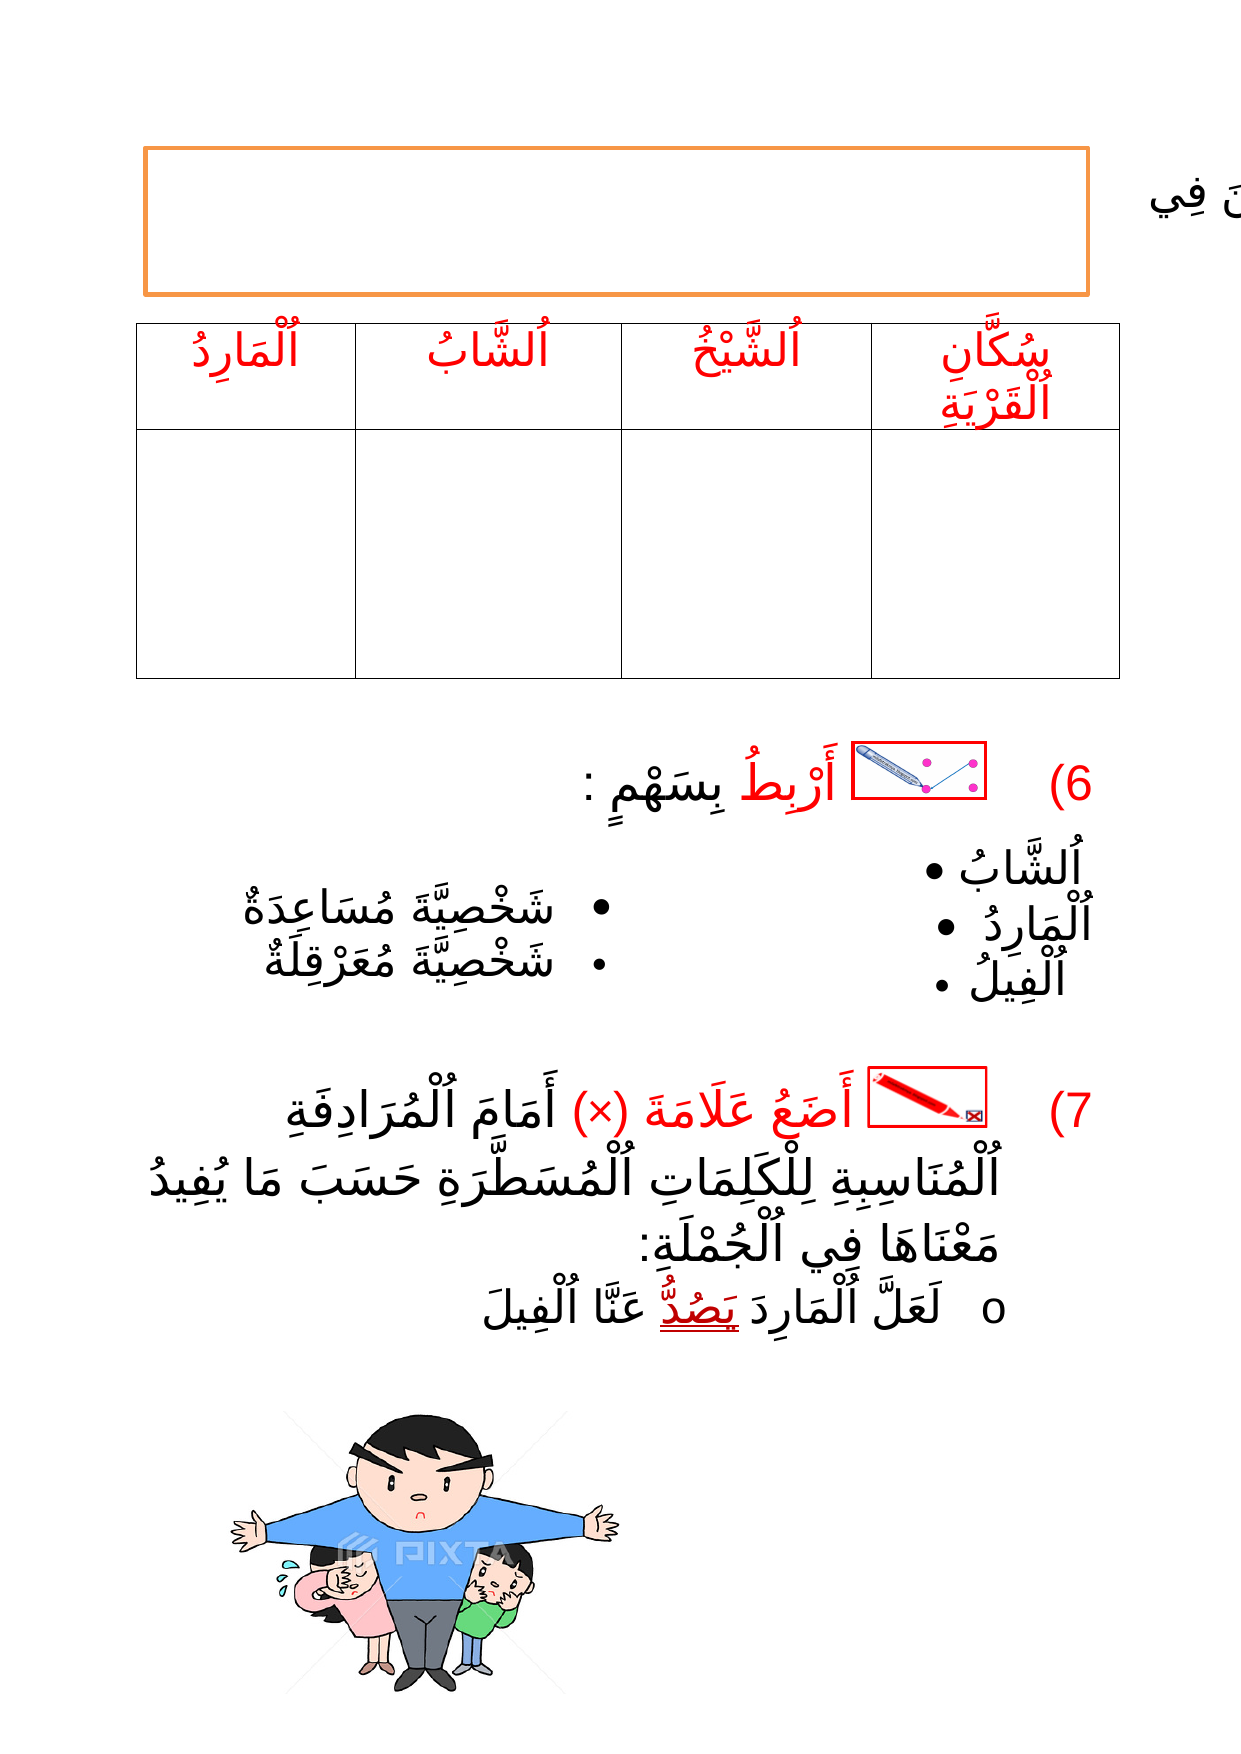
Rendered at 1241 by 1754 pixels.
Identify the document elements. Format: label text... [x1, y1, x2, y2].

table_header اُلشَّيْخُ [622, 324, 871, 429]
table_header اُلشَّابُ [356, 324, 621, 429]
list أَرْبِطُ بِسَهْمٍ : [148, 741, 1048, 811]
table_header سُكَّانِ اُلْقَرْيَةِ [872, 324, 1119, 429]
picture [855, 744, 984, 797]
picture [226, 1411, 620, 1694]
list أَضَعُ عَلَامَةَ (×) أَمَامَ اُلْمُرَادِفَةِ اُلْمُنَاسِبِةِ لِلْكَلِمَاتِ اُلْمُسَطَّرَةِ حَسَبَ مَا يُفِيدُ مَعْنَاهَا فِي اُلْجُمْلَةِ: [148, 1067, 1048, 1272]
table_cell [356, 430, 621, 678]
table_header اُلشَّابُ • اُلْمَارِدُ • اُلْفِيلُ • [643, 840, 1104, 1005]
table_cell [622, 430, 871, 678]
table_cell [872, 430, 1119, 678]
table_cell [137, 430, 355, 678]
list لَعَلَّ اُلْمَارِدَ يَصُدُّ عَنَّا اُلْفِيلَ [148, 1281, 980, 1337]
picture [867, 1066, 988, 1128]
table_header شَخْصِيَّةَ مُسَاعِدَةٌ شَخْصِيَّةَ مُعَرْقِلَةٌ [174, 840, 642, 1005]
table_header اُلْمَارِدُ [137, 324, 355, 429]
